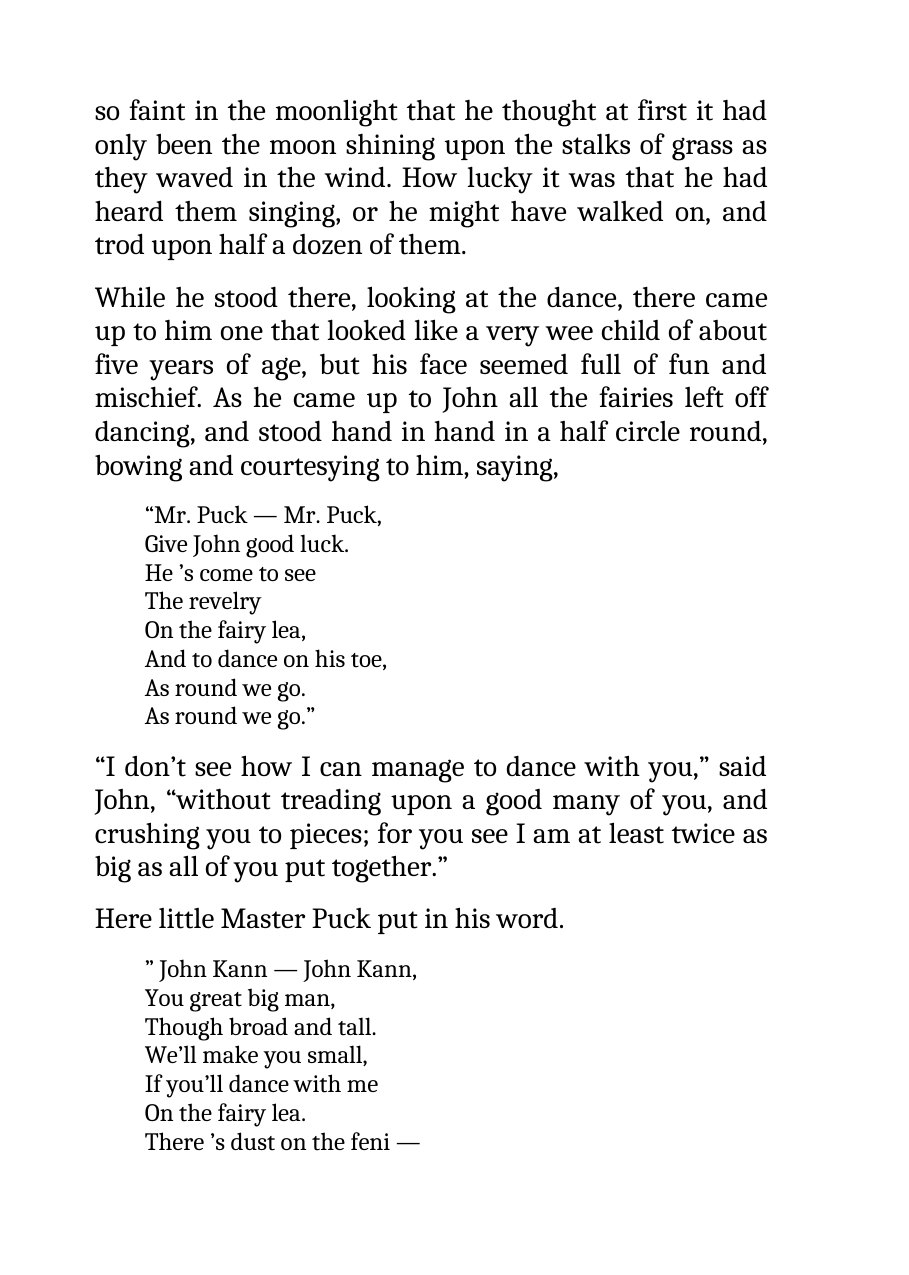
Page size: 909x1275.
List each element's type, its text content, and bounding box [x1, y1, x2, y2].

text Here little Master Puck put in his word. [94, 903, 769, 936]
text “I don’t see how I can manage to dance with you,” said John, “without treading upon a good many of you, and crushing you to pieces; for you see I am at least twice as big as all of you put together.” [94, 750, 769, 884]
text “Mr. Puck — Mr. Puck, Give John good luck. He ’s come to see The revelry On the fairy lea, And to dance on his toe, As round we go. As round we go.” [144, 501, 719, 731]
text While he stood there, looking at the dance, there came up to him one that looked like a very wee child of about five years of age, but his face seemed full of fun and mischief. As he came up to John all the fairies left off dancing, and stood hand in hand in a half circle round, bowing and courtesying to him, saying, [94, 281, 769, 482]
